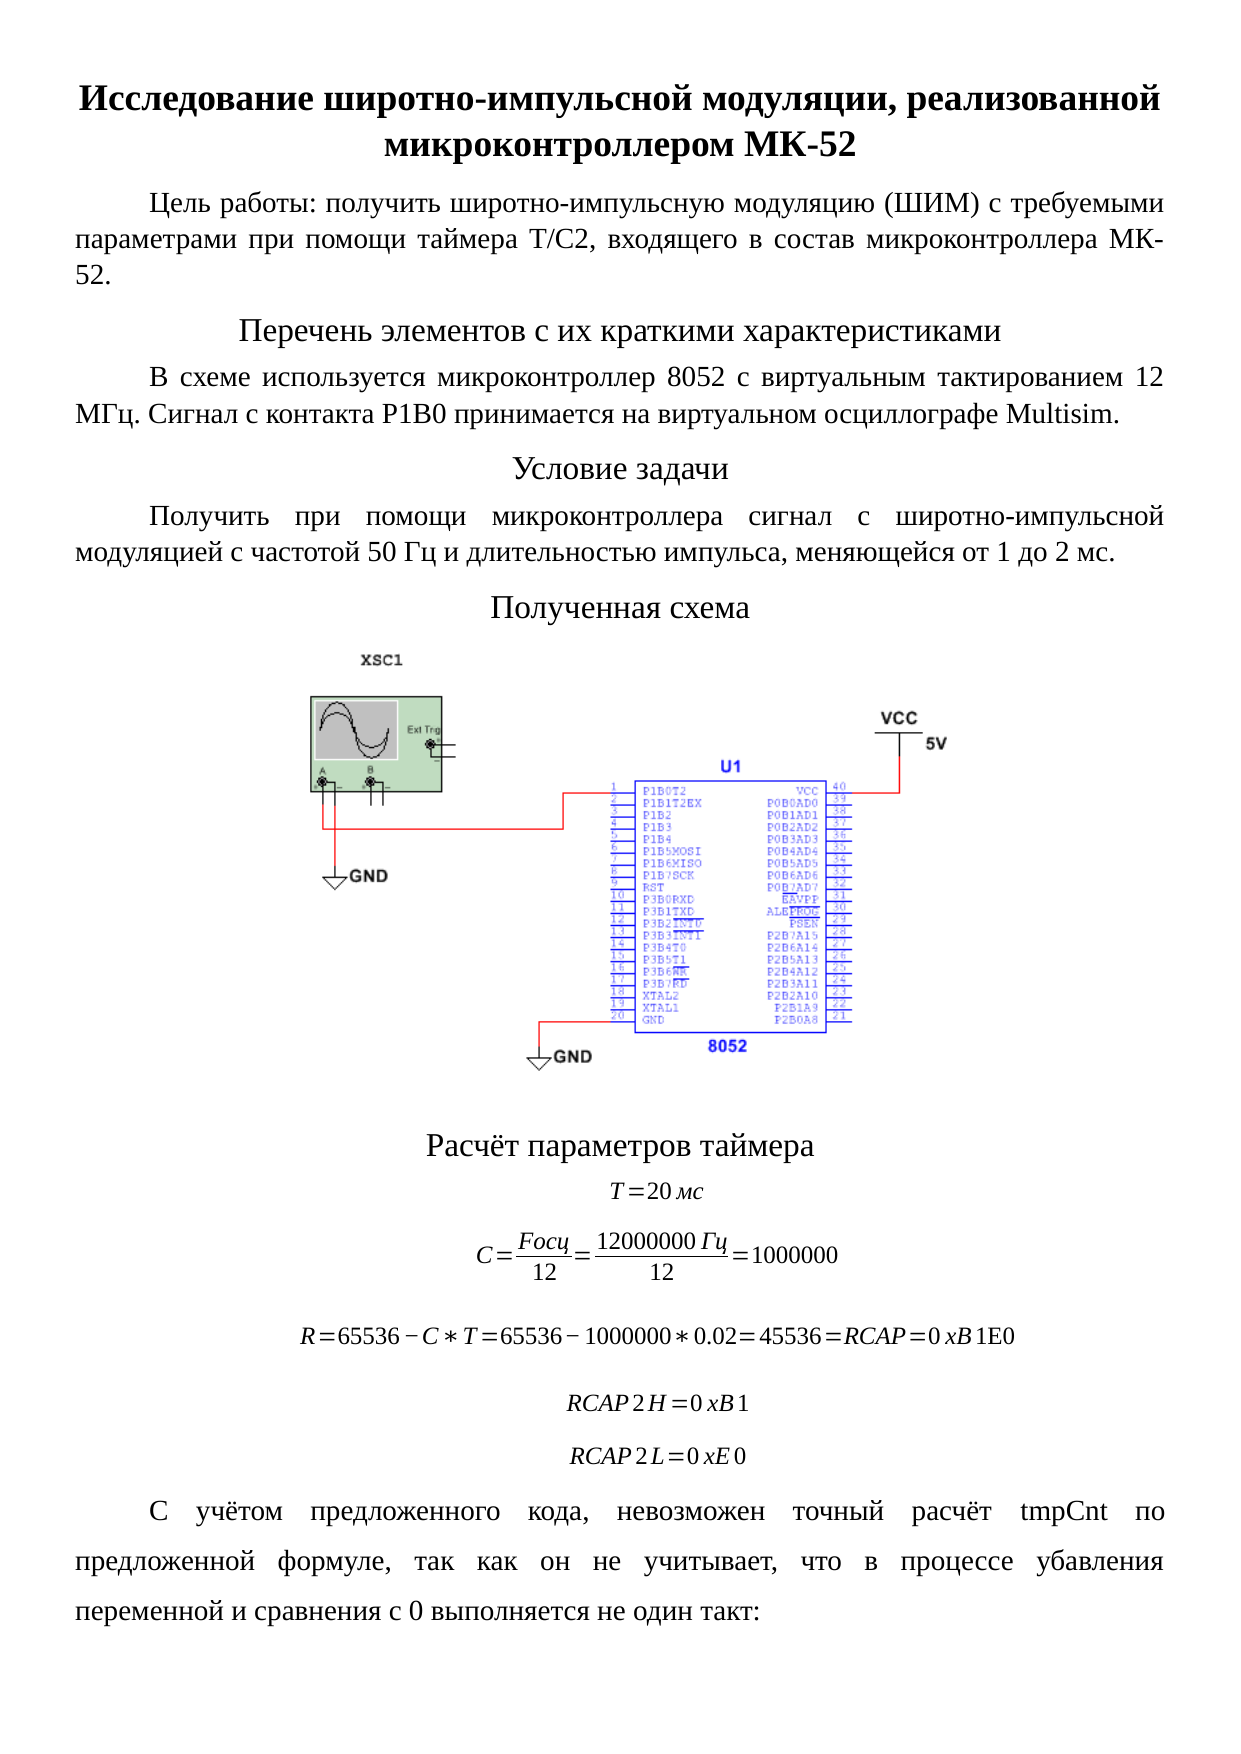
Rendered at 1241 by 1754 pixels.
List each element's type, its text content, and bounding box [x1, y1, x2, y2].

text Получить при помощи микроконтроллера сигнал с широтно-импульсной модуляцией с частотой 50 Гц и длительностью импульса, меняющейся от 1 до 2 мс. [75, 498, 1165, 568]
text В схеме используется микроконтроллер 8052 с виртуальным тактированием 12 МГц. Сигнал с контакта P1B0 принимается на виртуальном осциллографе Multisim. [75, 359, 1165, 429]
subtitle Исследование широтно-импульсной модуляции, реализованной микроконтроллером МК-52 [75, 75, 1165, 165]
subtitle Полученная схема [75, 587, 1165, 626]
text С учётом предложенного кода, невозможен точный расчёт tmpCnt по предложенной формуле, так как он не учитывает, что в процессе убавления переменной и сравнения с 0 выполняется не один такт: [75, 1493, 1165, 1627]
text Цель работы: получить широтно-импульсную модуляцию (ШИМ) с требуемыми параметрами при помощи таймера Т/С2, входящего в состав микроконтроллера МК-52. [75, 185, 1165, 291]
subtitle Расчёт параметров таймера [75, 1125, 1165, 1163]
picture [273, 636, 967, 1115]
subtitle Условие задачи [75, 448, 1165, 487]
subtitle Перечень элементов с их краткими характеристиками [75, 310, 1165, 348]
